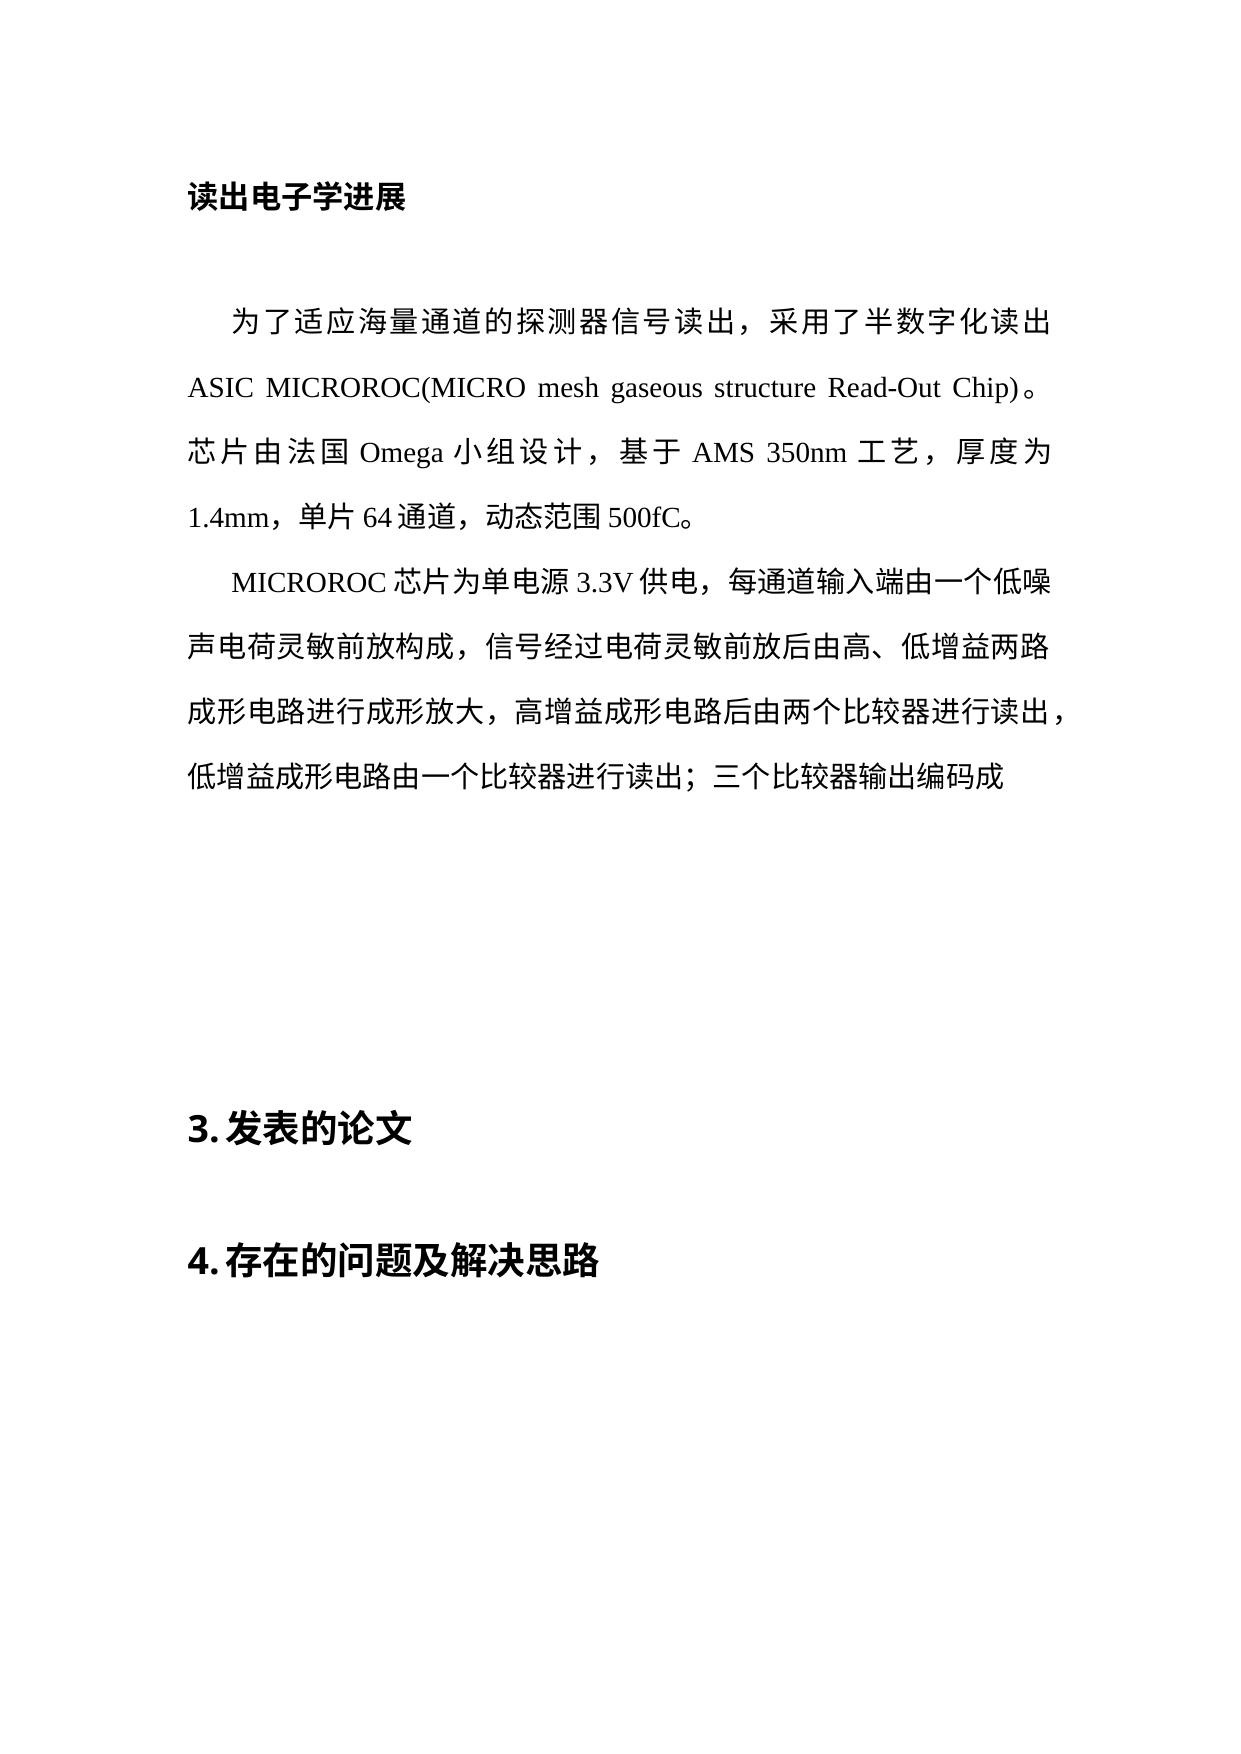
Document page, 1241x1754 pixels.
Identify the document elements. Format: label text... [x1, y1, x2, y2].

text 为了适应海量通道的探测器信号读出，采用了半数字化读出ASIC MICROROC(MICRO mesh gaseous structure Read-Out Chip)。芯片由法国Omega小组设计，基于AMS 350nm工艺，厚度为1.4mm，单片64通道，动态范围500fC。 [187, 287, 1053, 547]
subtitle 存在的问题及解决思路 [187, 1226, 1053, 1291]
text MICROROC芯片为单电源3.3V供电，每通道输入端由一个低噪声电荷灵敏前放构成，信号经过电荷灵敏前放后由高、低增益两路成形电路进行成形放大，高增益成形电路后由两个比较器进行读出，低增益成形电路由一个比较器进行读出；三个比较器输出编码成 [187, 547, 1053, 807]
subtitle 发表的论文 [187, 1094, 1053, 1159]
subtitle 读出电子学进展 [187, 162, 1053, 227]
